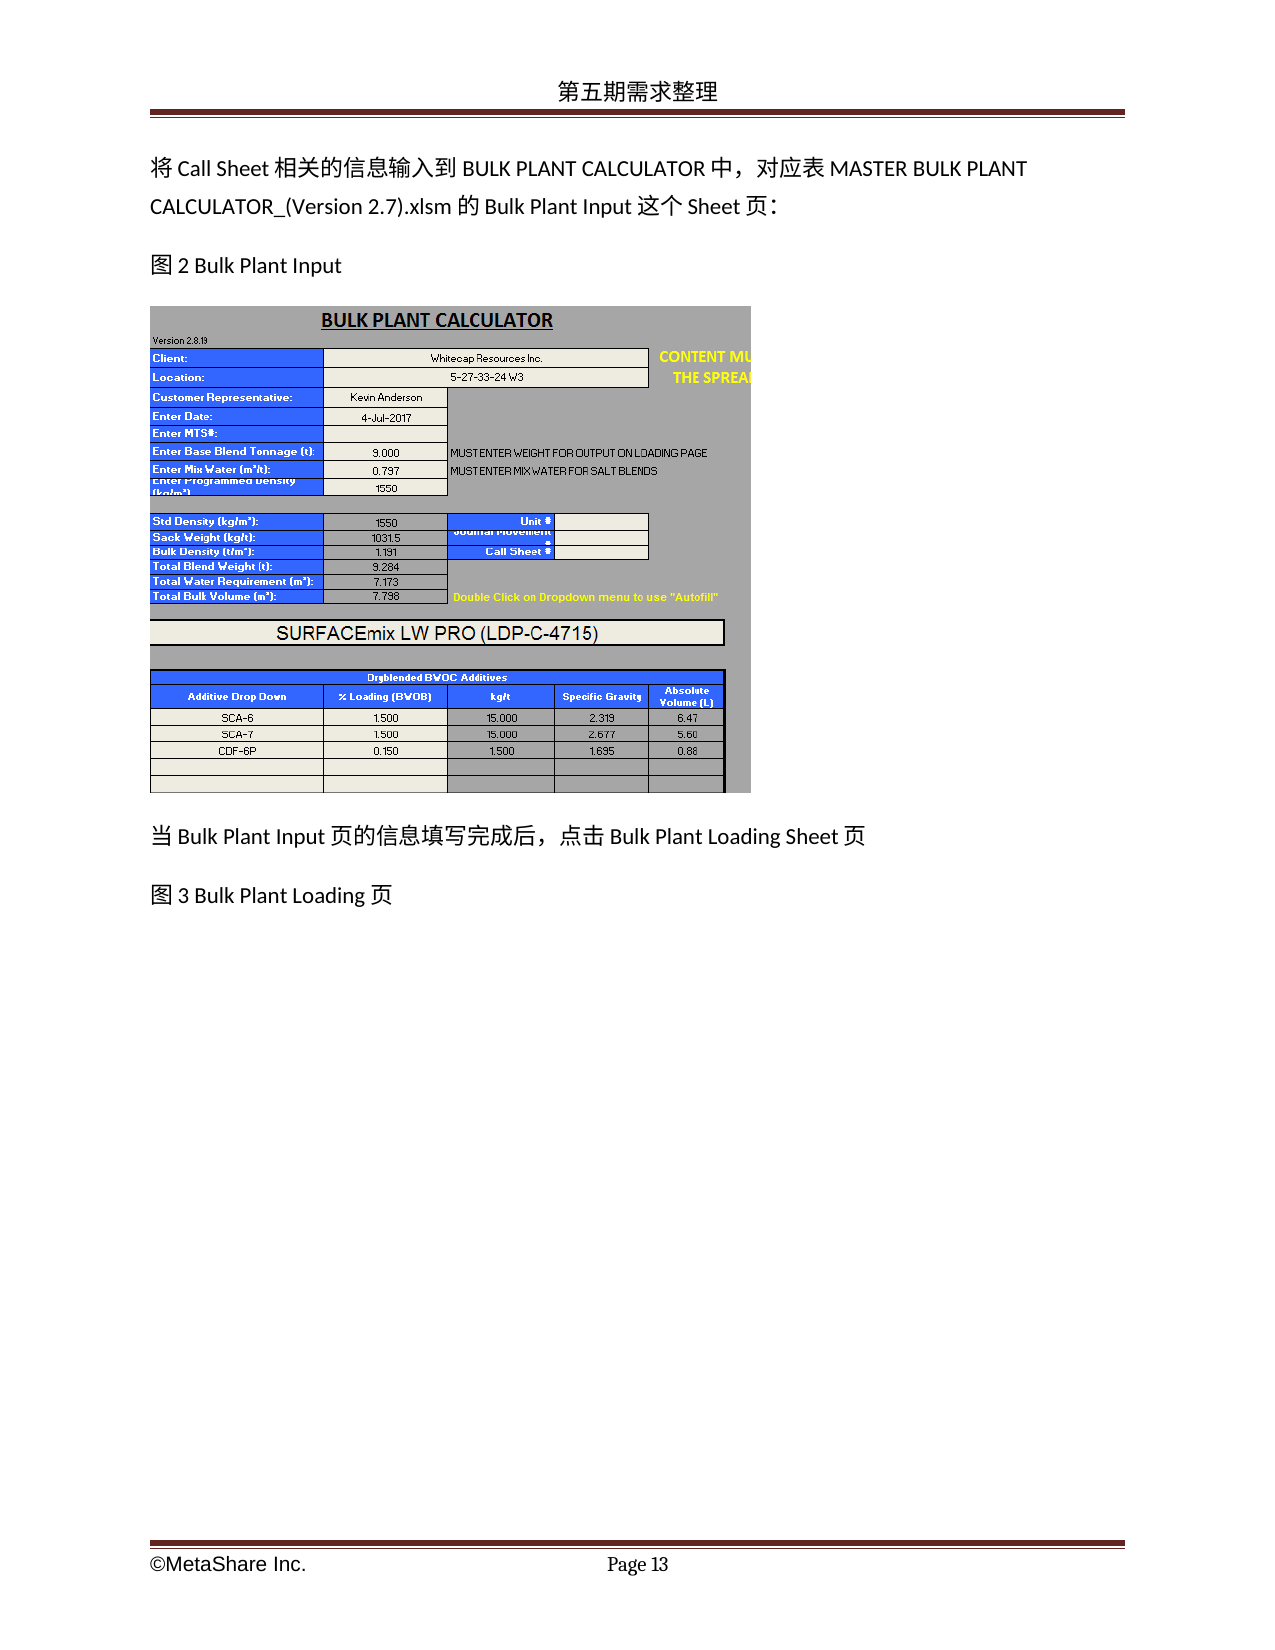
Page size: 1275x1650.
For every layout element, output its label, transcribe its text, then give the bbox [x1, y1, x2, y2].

text 将Call Sheet相关的信息输入到BULK PLANT CALCULATOR中，对应表MASTER BULK PLANT CALCULATOR_(Version 2.7).xlsm的Bulk Plant Input这个Sheet页： [150, 150, 1125, 221]
text 当Bulk Plant Input页的信息填写完成后，点击Bulk Plant Loading Sheet页 [150, 818, 1125, 851]
text 图2 Bulk Plant Input [150, 247, 1125, 280]
picture [150, 306, 751, 793]
text 图3 Bulk Plant Loading 页 [150, 877, 1125, 910]
